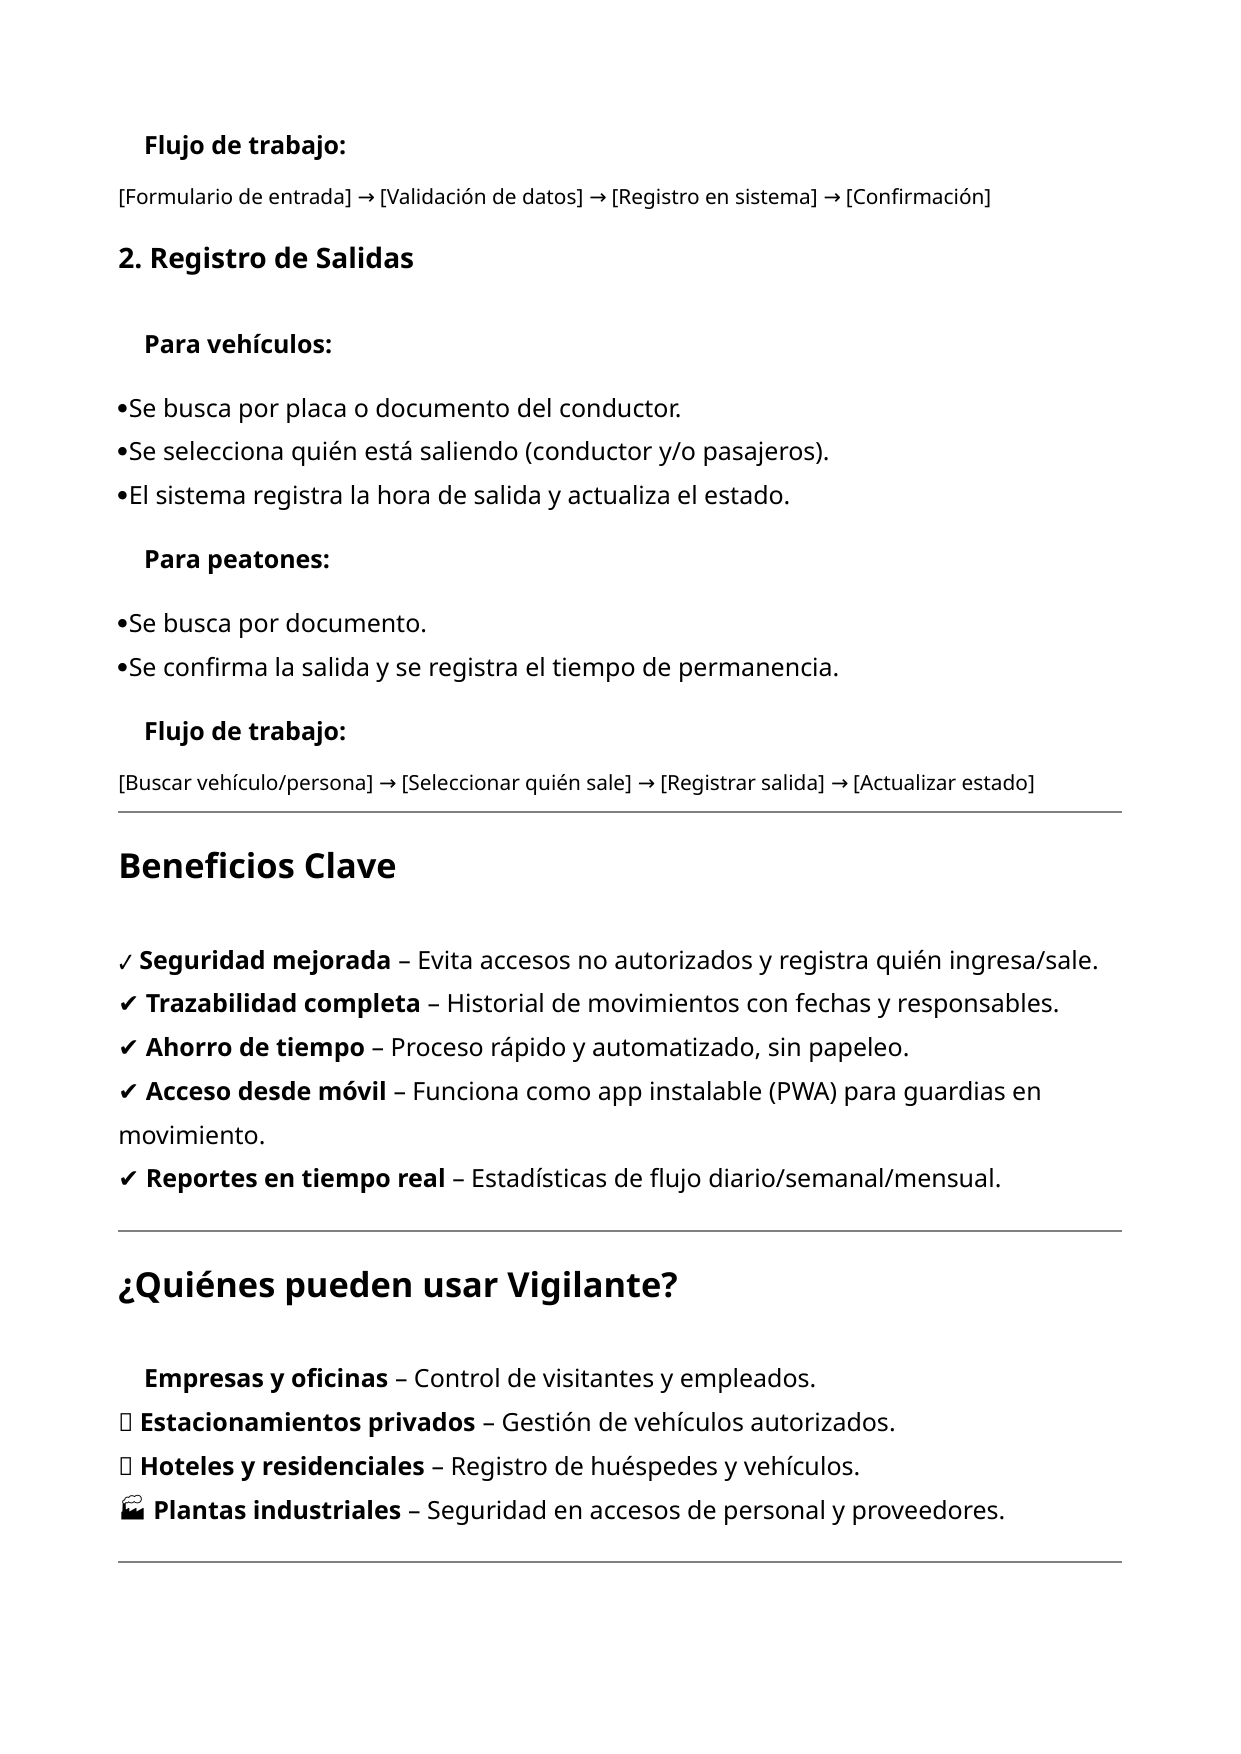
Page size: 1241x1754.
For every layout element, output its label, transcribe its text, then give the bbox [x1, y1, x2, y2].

subtitle ¿Quiénes pueden usar Vigilante? [118, 1261, 1122, 1308]
text 📌 Para peatones: [118, 532, 1122, 576]
text 🔹 Flujo de trabajo: [118, 704, 1122, 748]
text 📌 Para vehículos: [118, 317, 1122, 360]
list Se busca por placa o documento del conductor. [118, 381, 1122, 424]
subtitle 2. Registro de Salidas [118, 239, 1122, 277]
text ✔ Seguridad mejorada – Evita accesos no autorizados y registra quién ingresa/sale. ✔ Trazabilidad completa – Historial de movimientos con fechas y responsables. ✔ Ahorro de tiempo – Proceso rápido y automatizado, sin papeleo. ✔ Acceso desde móvil – Funciona como app instalable (PWA) para guardias en movimiento. ✔ Reportes en tiempo real – Estadísticas de flujo diario/semanal/mensual. [118, 933, 1122, 1195]
list Se confirma la salida y se registra el tiempo de permanencia. [118, 640, 1122, 684]
text 🔹 Flujo de trabajo: [118, 118, 1122, 162]
text [Buscar vehículo/persona] → [Seleccionar quién sale] → [Registrar salida] → [Actualizar estado] [118, 768, 1122, 797]
list El sistema registra la hora de salida y actualiza el estado. [118, 468, 1122, 512]
list Se selecciona quién está saliendo (conductor y/o pasajeros). [118, 424, 1122, 468]
text 🏢 Empresas y oficinas – Control de visitantes y empleados. 🚗 Estacionamientos privados – Gestión de vehículos autorizados. 🏨 Hoteles y residenciales – Registro de huéspedes y vehículos. 🏭 Plantas industriales – Seguridad en accesos de personal y proveedores. [118, 1351, 1122, 1526]
list Se busca por documento. [118, 596, 1122, 640]
text [Formulario de entrada] → [Validación de datos] → [Registro en sistema] → [Confirmación] [118, 182, 1122, 211]
subtitle Beneficios Clave [118, 842, 1122, 889]
